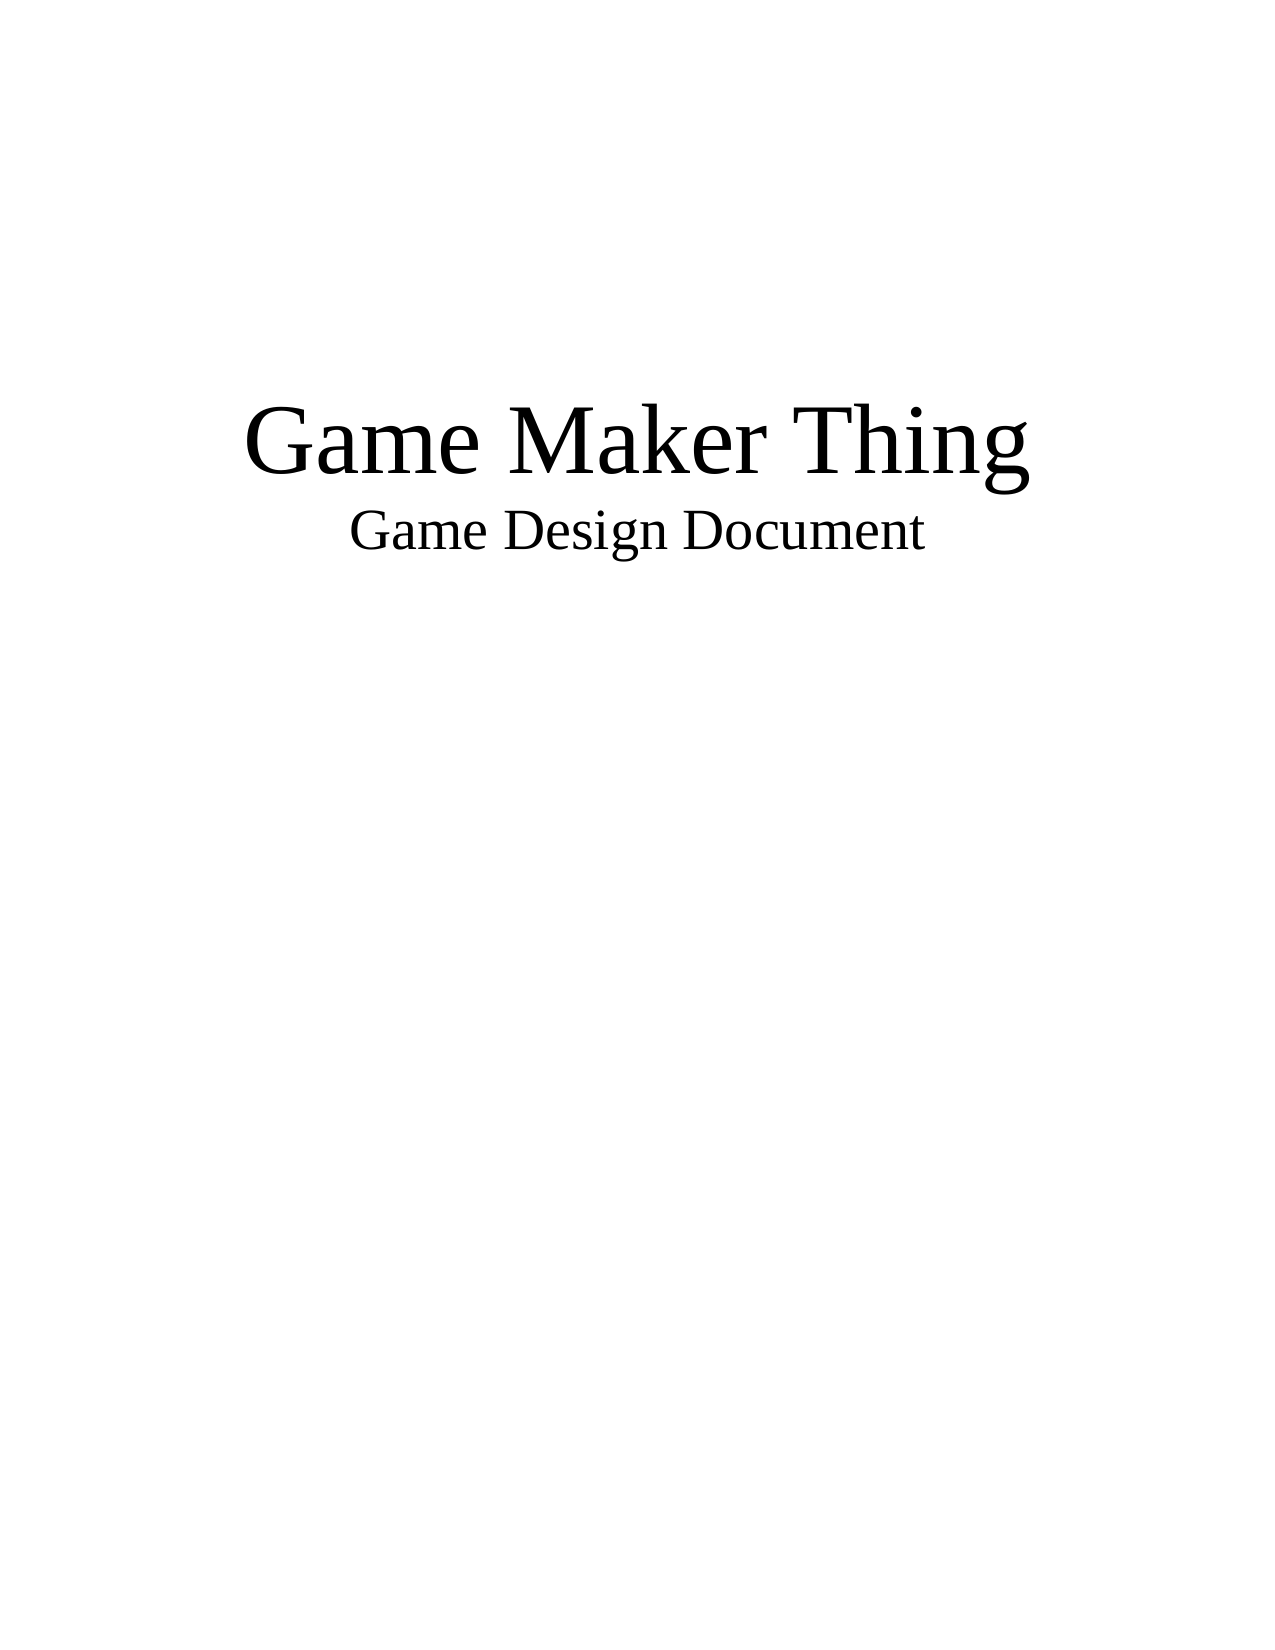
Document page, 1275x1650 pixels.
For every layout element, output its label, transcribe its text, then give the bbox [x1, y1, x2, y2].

text Game Design Document [150, 495, 1125, 562]
text Game Maker Thing [150, 380, 1125, 495]
